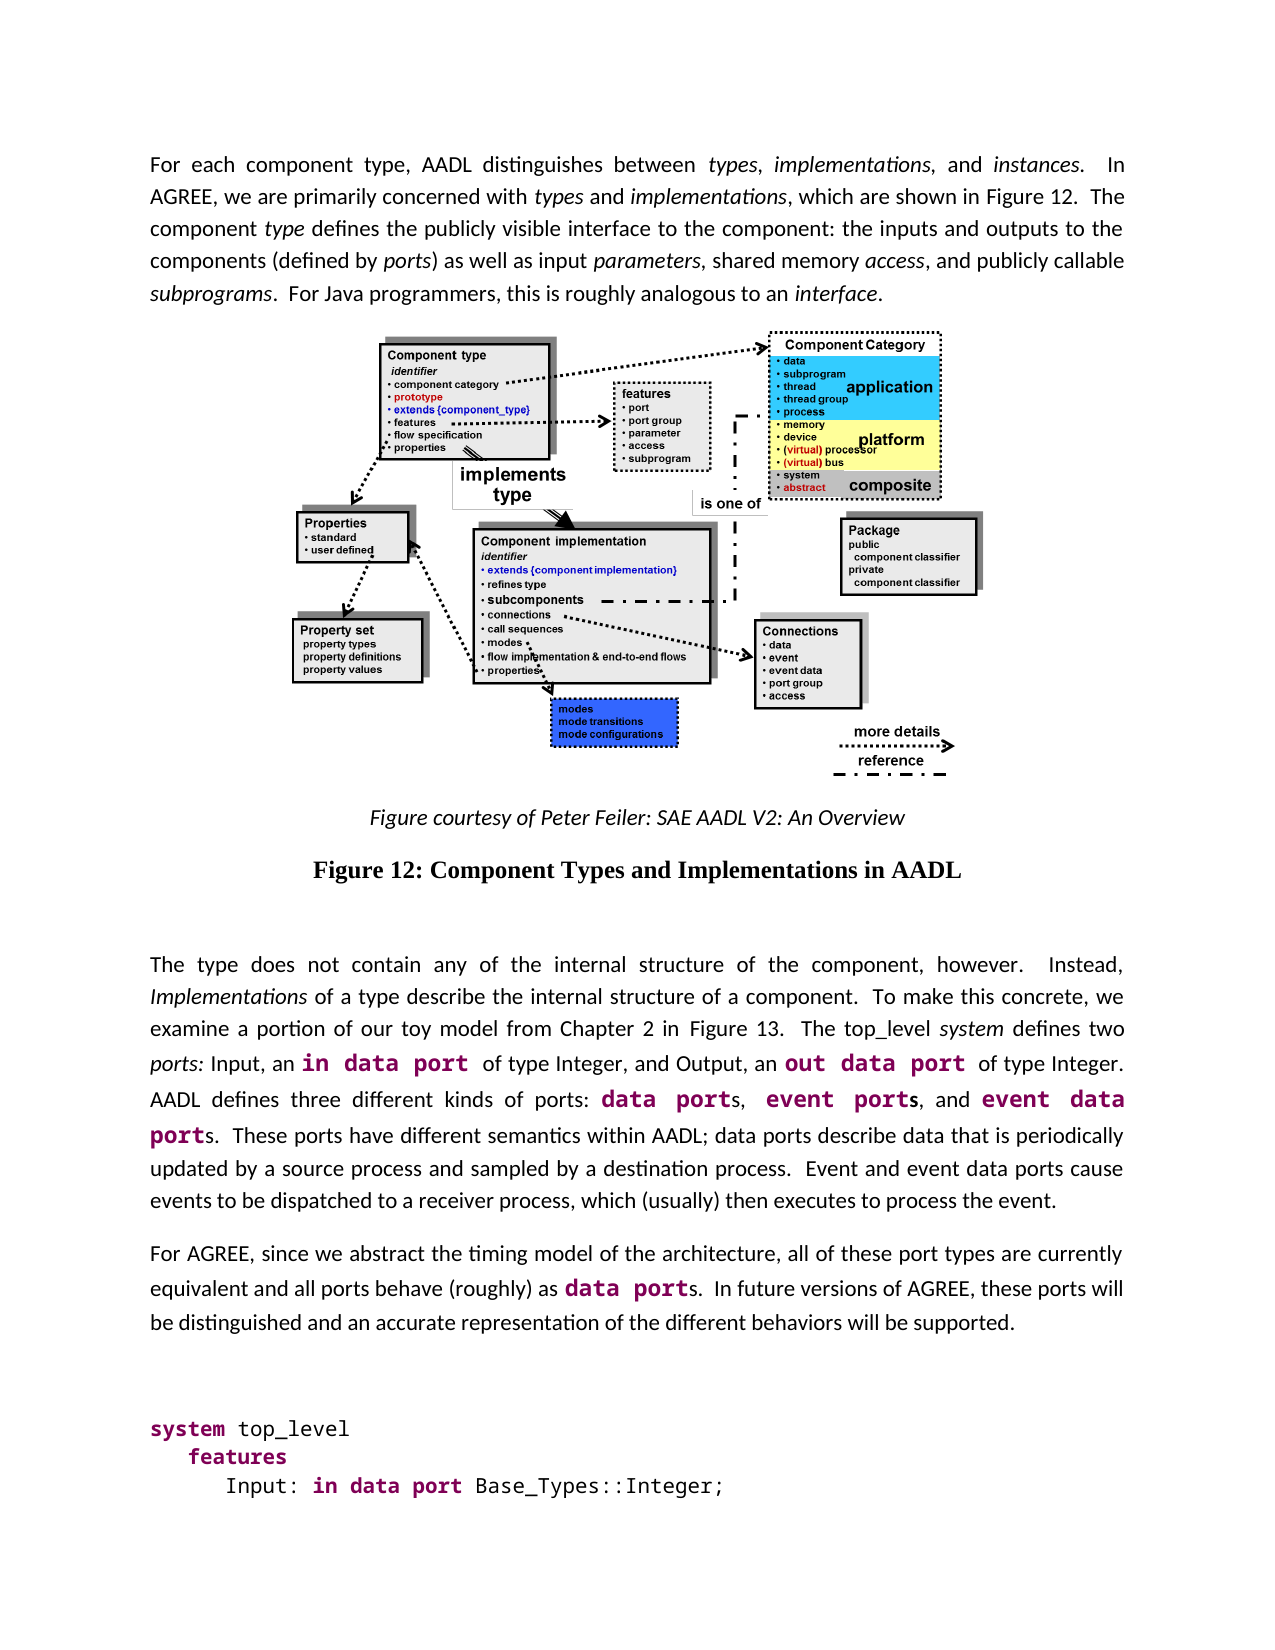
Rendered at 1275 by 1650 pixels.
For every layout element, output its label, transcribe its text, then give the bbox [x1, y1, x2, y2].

text For AGREE, since we abstract the timing model of the architecture, all of these port types are currently equivalent and all ports behave (roughly) as data ports. In future versions of AGREE, these ports will be distinguished and an accurate representation of the different behaviors will be supported. [150, 1239, 1125, 1336]
text The type does not contain any of the internal structure of the component, however. Instead, Implementations of a type describe the internal structure of a component. To make this concrete, we examine a portion of our toy model from Chapter 2 in Figure 13. The top_level system defines two ports: Input, an in data port of type Integer, and Output, an out data port of type Integer. AADL defines three different kinds of ports: data ports, event ports, and event data ports. These ports have different semantics within AADL; data ports describe data that is periodically updated by a source process and sampled by a destination process. Event and event data ports cause events to be dispatched to a receiver process, which (usually) then executes to process the event. [150, 950, 1125, 1214]
text Figure courtesy of Peter Feiler: SAE AADL V2: An Overview [150, 803, 1125, 831]
text features [150, 1442, 1125, 1471]
text system top_level [150, 1414, 1125, 1442]
picture [292, 331, 984, 778]
text Input: in data port Base_Types::Integer; [150, 1471, 1125, 1499]
text For each component type, AADL distinguishes between types, implementations, and instances. In AGREE, we are primarily concerned with types and implementations, which are shown in Figure 12. The component type defines the publicly visible interface to the component: the inputs and outputs to the components (defined by ports) as well as input parameters, shared memory access, and publicly callable subprograms. For Java programmers, this is roughly analogous to an interface. [150, 150, 1125, 307]
